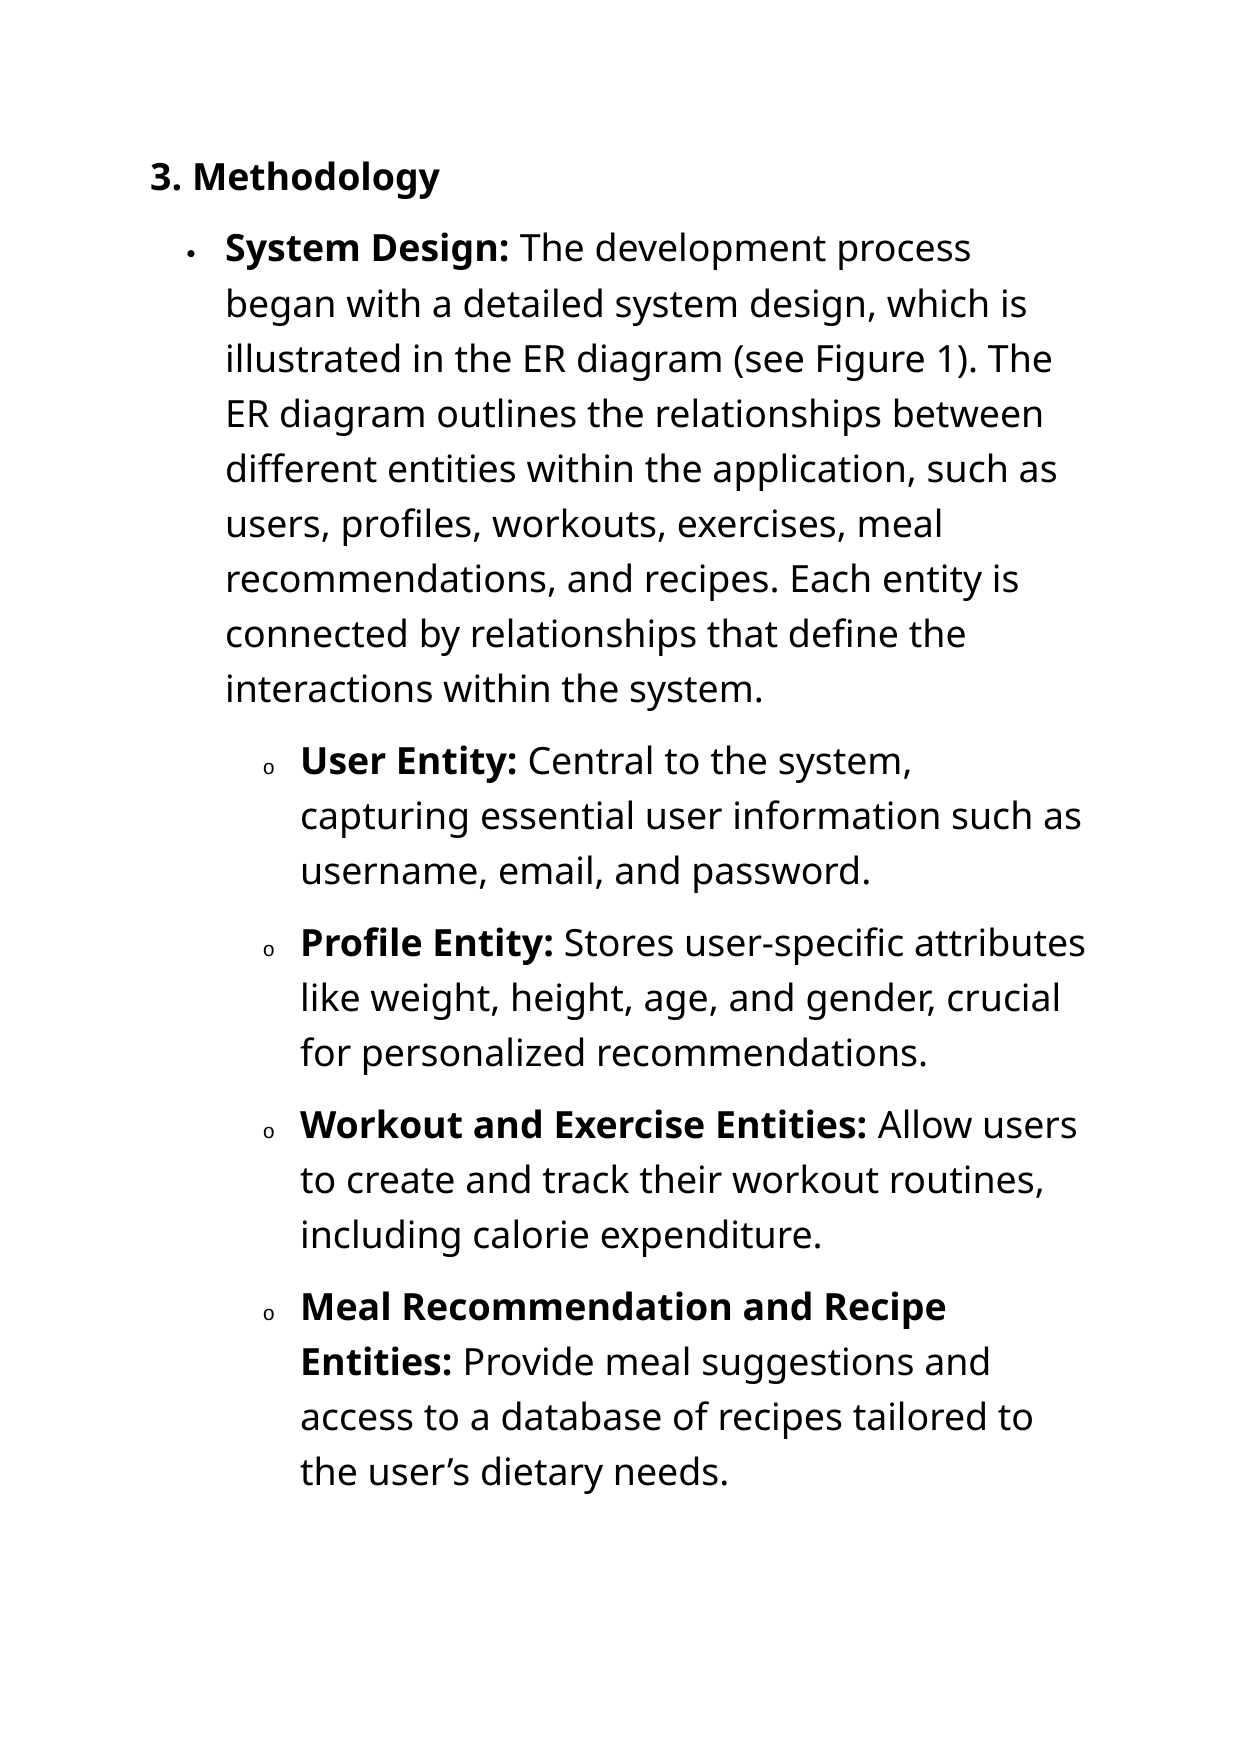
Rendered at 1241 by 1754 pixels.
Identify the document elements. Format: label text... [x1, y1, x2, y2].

list Profile Entity: Stores user-specific attributes like weight, height, age, and gender, crucial for personalized recommendations. [262, 916, 1090, 1078]
text 3. Methodology [150, 150, 1090, 201]
list Workout and Exercise Entities: Allow users to create and track their workout routines, including calorie expenditure. [262, 1098, 1090, 1259]
list Meal Recommendation and Recipe Entities: Provide meal suggestions and access to a database of recipes tailored to the user’s dietary needs. [262, 1280, 1090, 1497]
list System Design: The development process began with a detailed system design, which is illustrated in the ER diagram (see Figure 1). The ER diagram outlines the relationships between different entities within the application, such as users, profiles, workouts, exercises, meal recommendations, and recipes. Each entity is connected by relationships that define the interactions within the system. [187, 222, 1090, 714]
list User Entity: Central to the system, capturing essential user information such as username, email, and password. [262, 734, 1090, 896]
